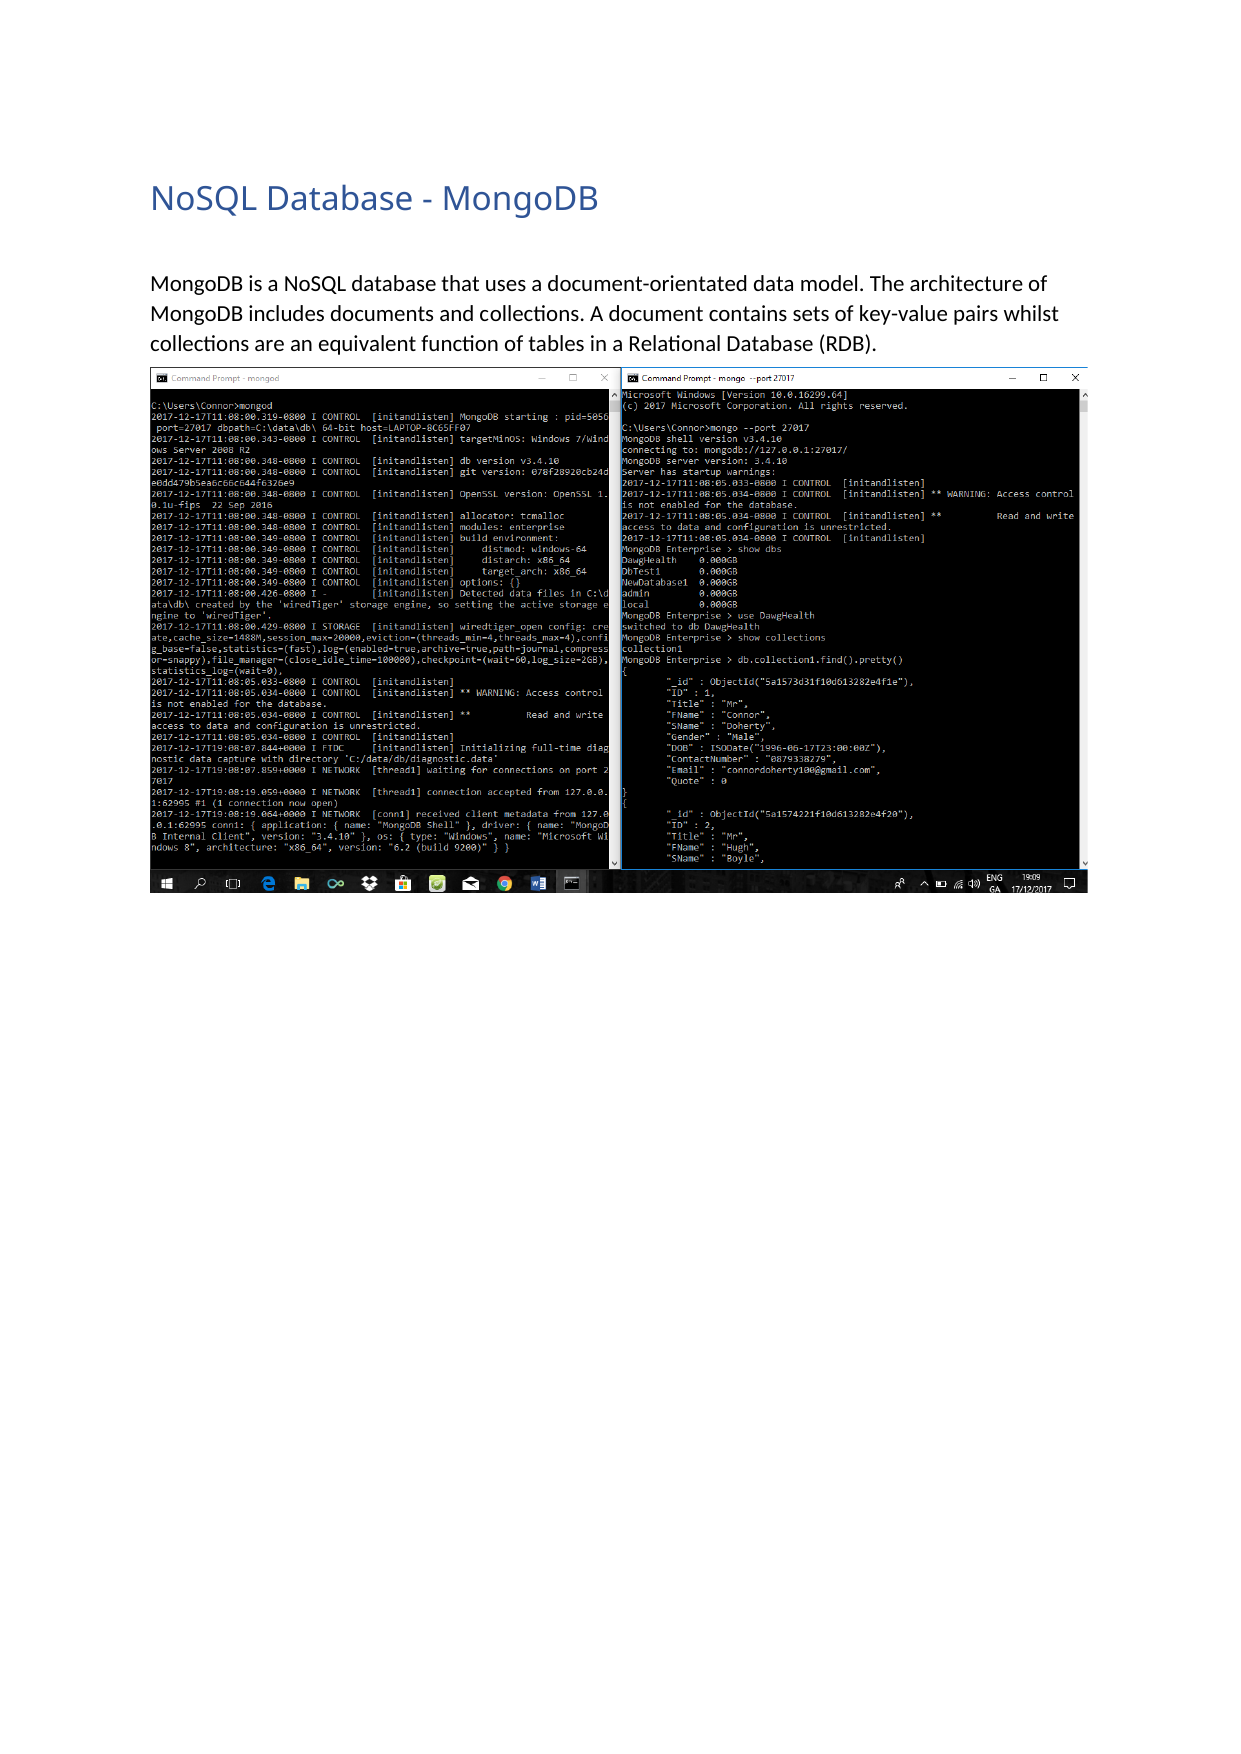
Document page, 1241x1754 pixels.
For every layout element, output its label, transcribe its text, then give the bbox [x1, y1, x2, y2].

text MongoDB is a NoSQL database that uses a document-orientated data model. The architecture of MongoDB includes documents and collections. A document contains sets of key-value pairs whilst collections are an equivalent function of tables in a Relational Database (RDB). [150, 269, 1090, 357]
subtitle NoSQL Database - MongoDB [150, 175, 1090, 220]
picture [150, 367, 1087, 893]
